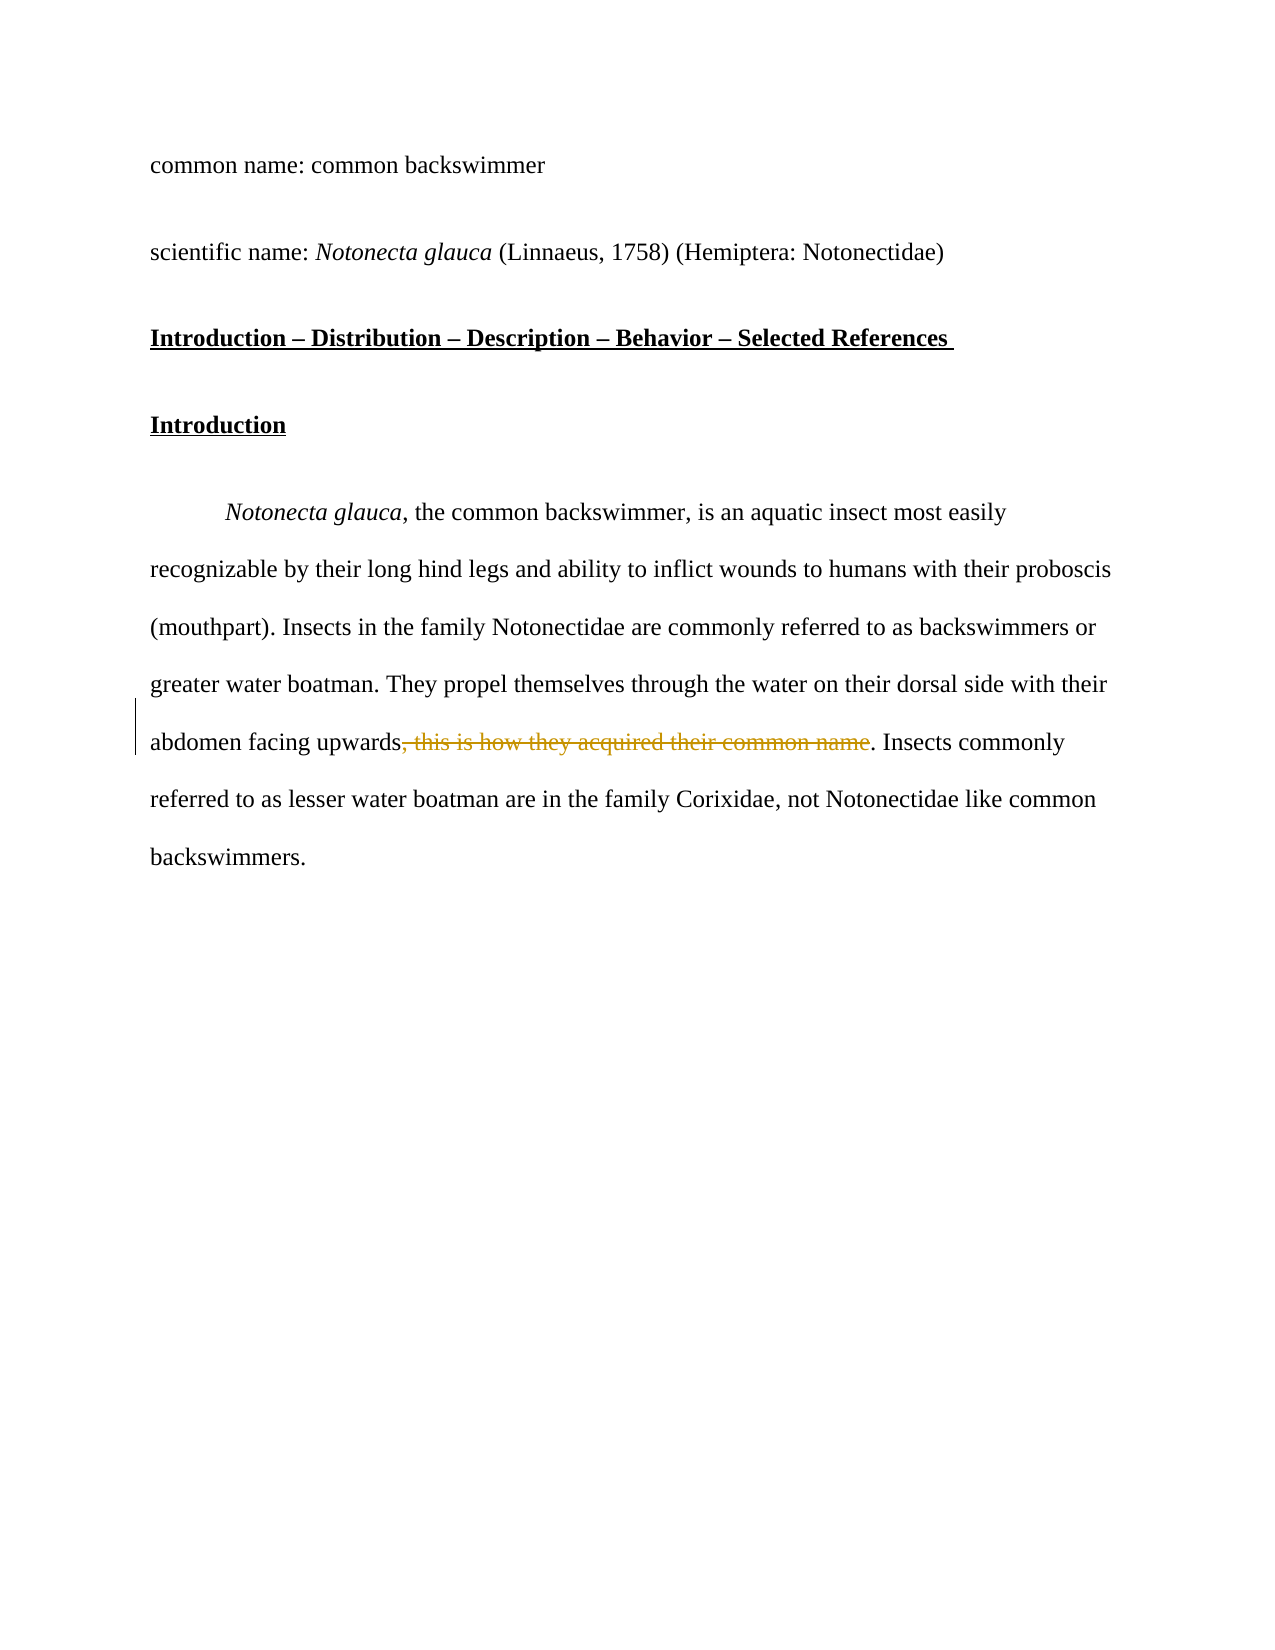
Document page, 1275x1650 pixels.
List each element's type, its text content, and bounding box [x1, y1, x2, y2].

text Introduction [150, 410, 1125, 439]
text Notonecta glauca, the common backswimmer, is an aquatic insect most easily recognizable by their long hind legs and ability to inflict wounds to humans with their proboscis (mouthpart). Insects in the family Notonectidae are commonly referred to as backswimmers or greater water boatman. They propel themselves through the water on their dorsal side with their abdomen facing upwards. Insects commonly referred to as lesser water boatman are in the family Corixidae, not Notonectidae like common backswimmers. [150, 497, 1125, 870]
text scientific name: Notonecta glauca (Linnaeus, 1758) (Hemiptera: Notonectidae) [150, 237, 1125, 265]
text common name: common backswimmer [150, 150, 1125, 179]
text Introduction – Distribution – Description – Behavior – Selected References [150, 323, 1125, 352]
